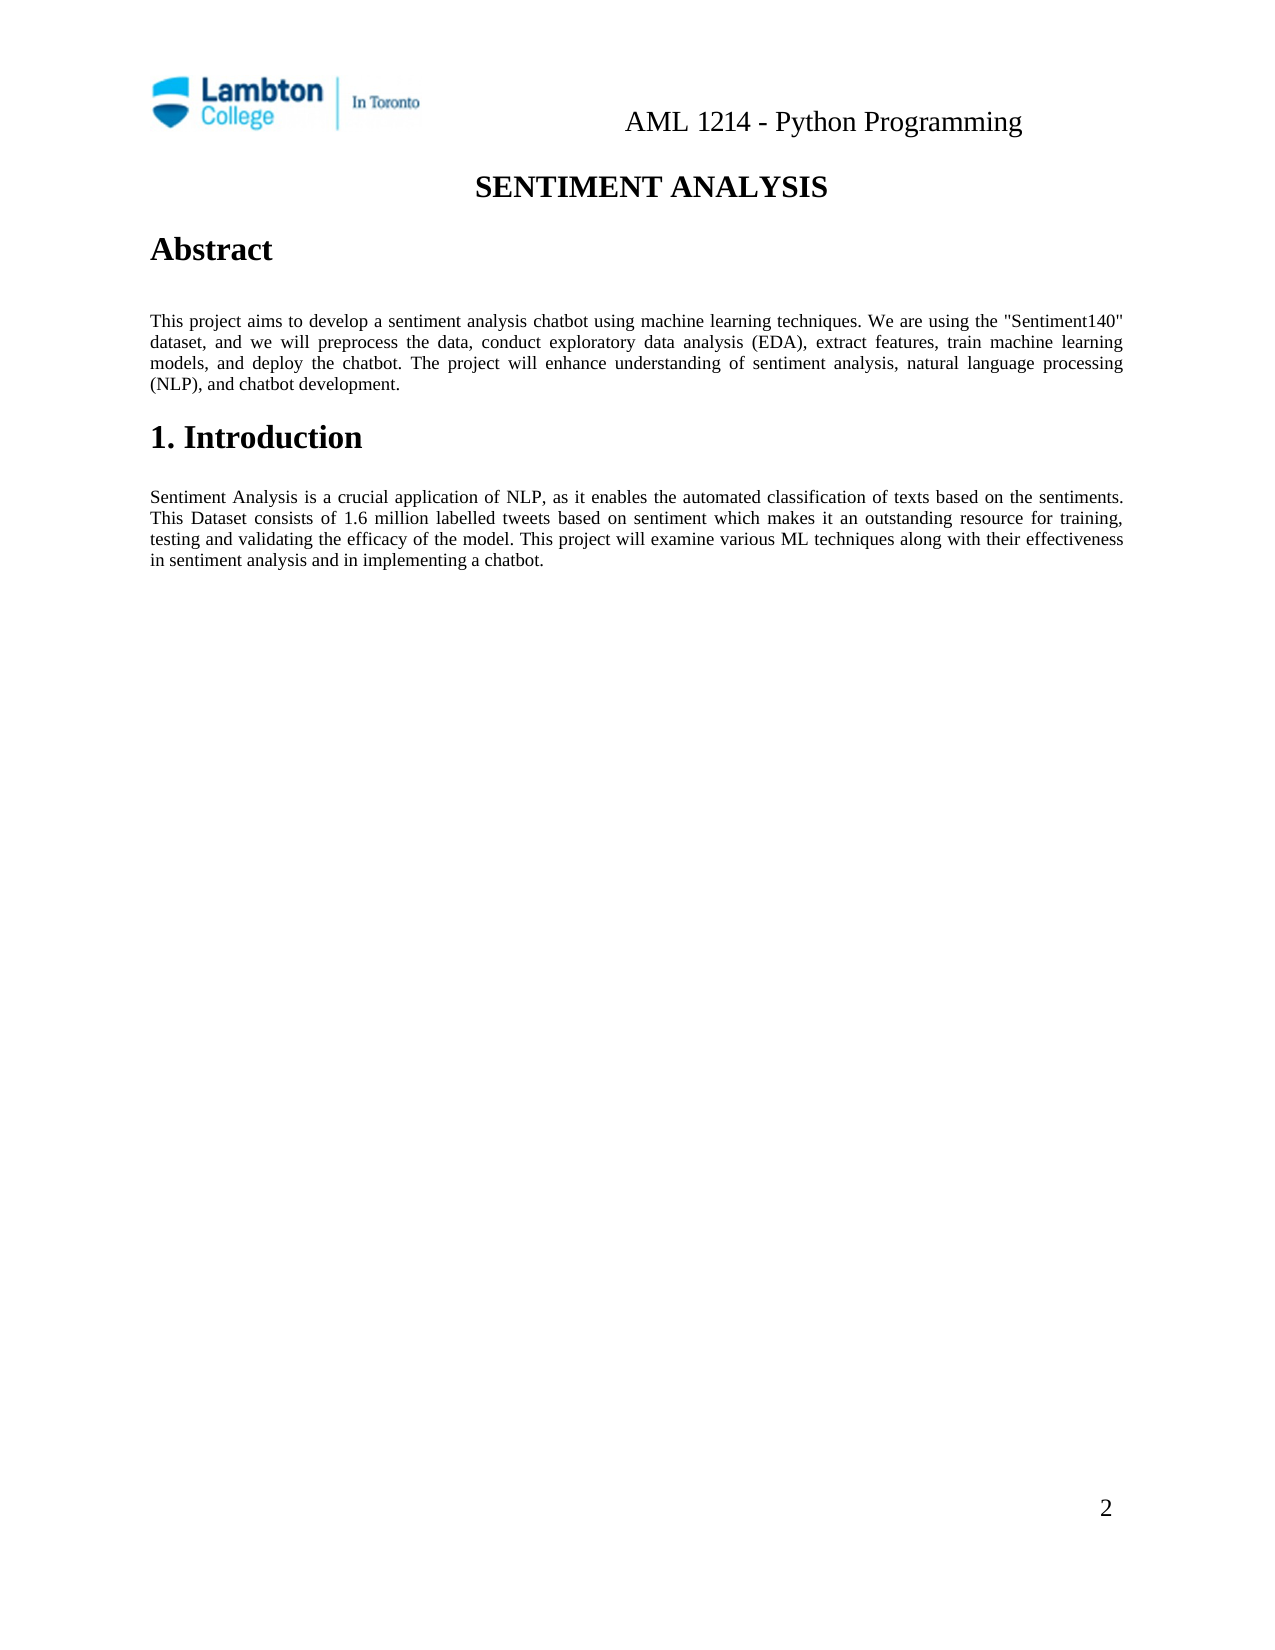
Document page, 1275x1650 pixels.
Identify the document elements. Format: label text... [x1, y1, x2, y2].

subtitle Abstract [150, 229, 1137, 267]
picture [150, 75, 422, 132]
text Sentiment Analysis is a crucial application of NLP, as it enables the automated classification of texts based on the sentiments. This Dataset consists of 1.6 million labelled tweets based on sentiment which makes it an outstanding resource for training, testing and validating the efficacy of the model. This project will examine various ML techniques along with their effectiveness in sentiment analysis and in implementing a chatbot. [150, 487, 1126, 570]
text This project aims to develop a sentiment analysis chatbot using machine learning techniques. We are using the "Sentiment140" dataset, and we will preprocess the data, conduct exploratory data analysis (EDA), extract features, train machine learning models, and deploy the chatbot. The project will enhance understanding of sentiment analysis, natural language processing (NLP), and chatbot development. [150, 311, 1125, 394]
subtitle Introduction [150, 417, 1137, 456]
text SENTIMENT ANALYSIS [167, 169, 1136, 205]
